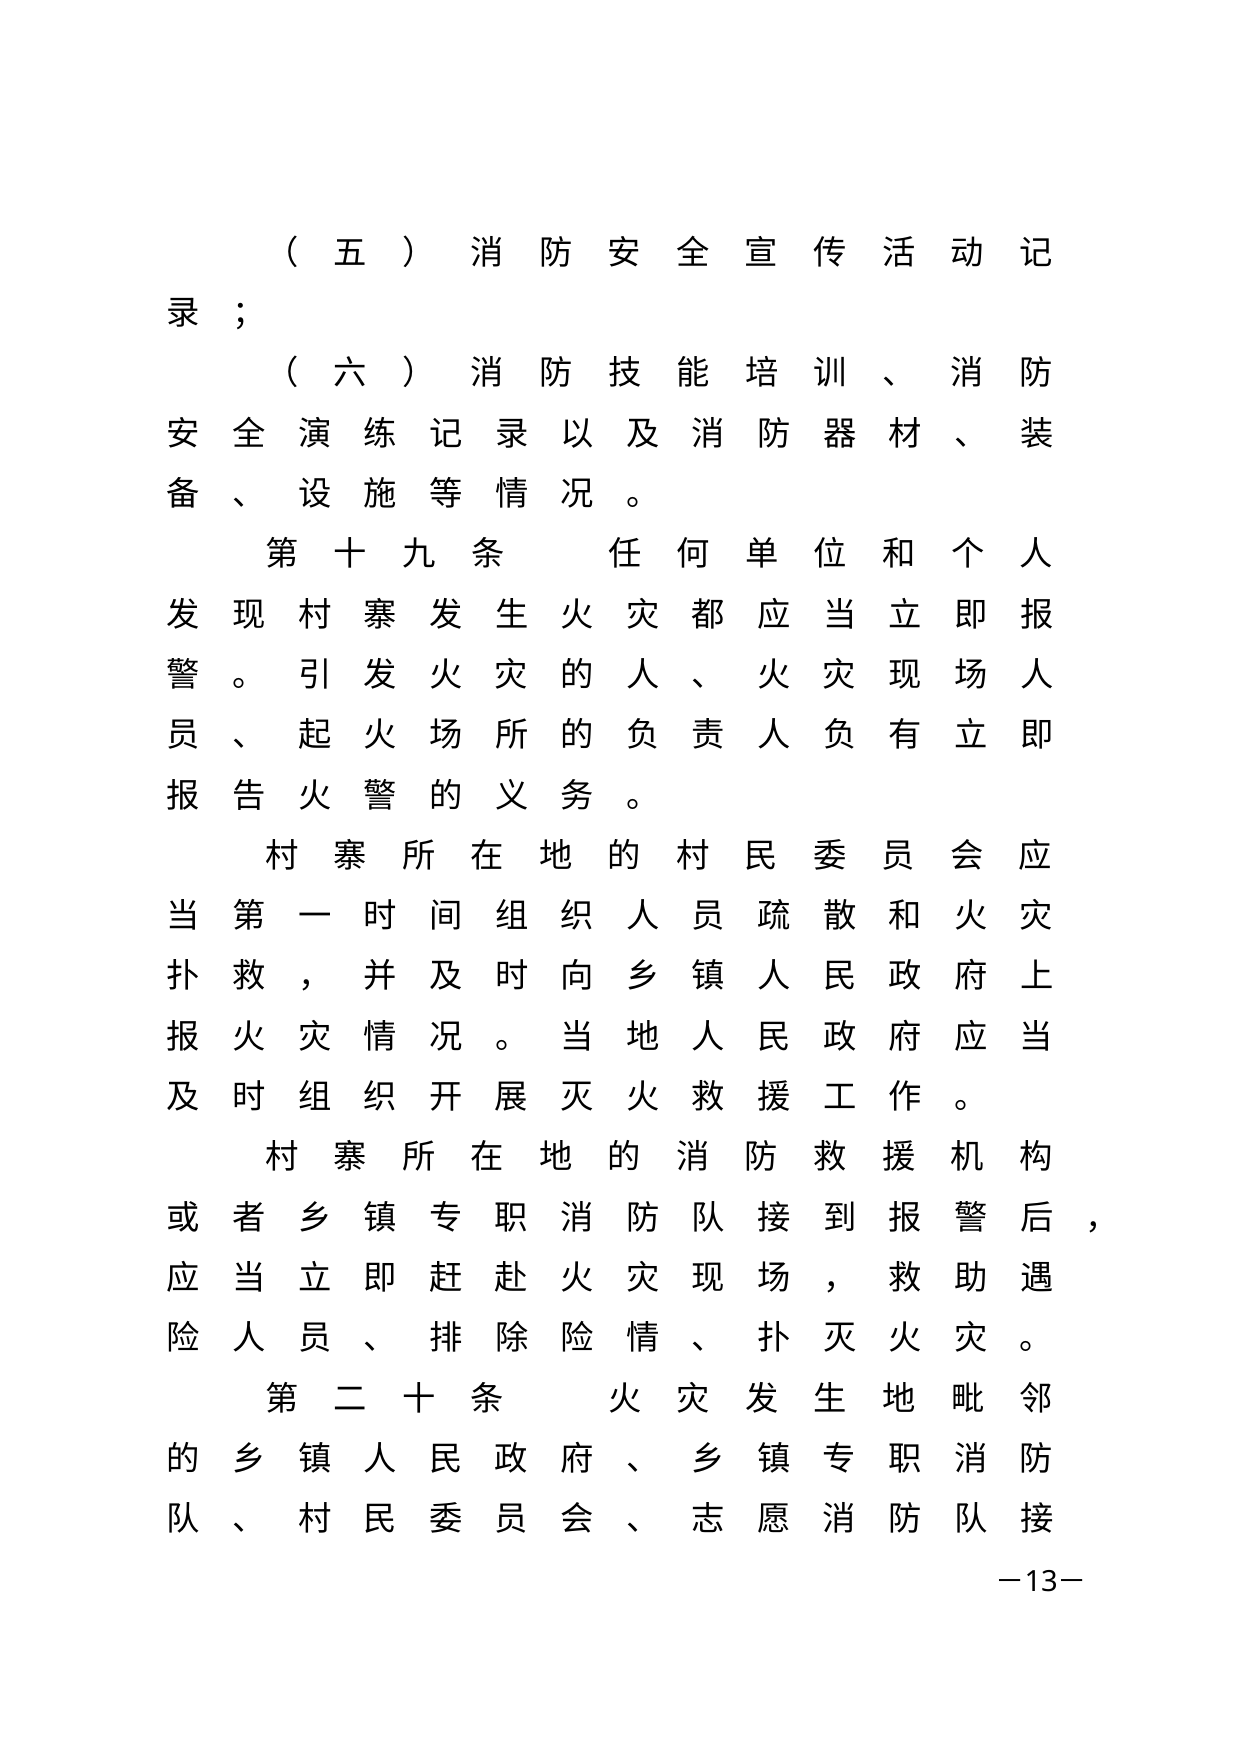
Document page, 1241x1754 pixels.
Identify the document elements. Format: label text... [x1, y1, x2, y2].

text （六）消防技能培训、消防安全演练记录以及消防器材、装备、设施等情况。 [167, 340, 1085, 521]
text 村寨所在地的消防救援机构或者乡镇专职消防队接到报警后，应当立即赶赴火灾现场，救助遇险人员、排除险情、扑灭火灾。 [167, 1124, 1085, 1365]
text 第二十条 火灾发生地毗邻的乡镇人民政府、乡镇专职消防队、村民委员会、志愿消防队接到火警求助或者发现火灾时，应当立即组织人员赶赴火灾现场，参加扑救。 [167, 1365, 1085, 1546]
text 第十九条 任何单位和个人发现村寨发生火灾都应当立即报警。引发火灾的人、火灾现场人员、起火场所的负责人负有立即报告火警的义务。 [167, 521, 1085, 823]
text （五）消防安全宣传活动记录； [167, 219, 1085, 340]
text 村寨所在地的村民委员会应当第一时间组织人员疏散和火灾扑救，并及时向乡镇人民政府上报火灾情况。当地人民政府应当及时组织开展灭火救援工作。 [167, 823, 1085, 1124]
